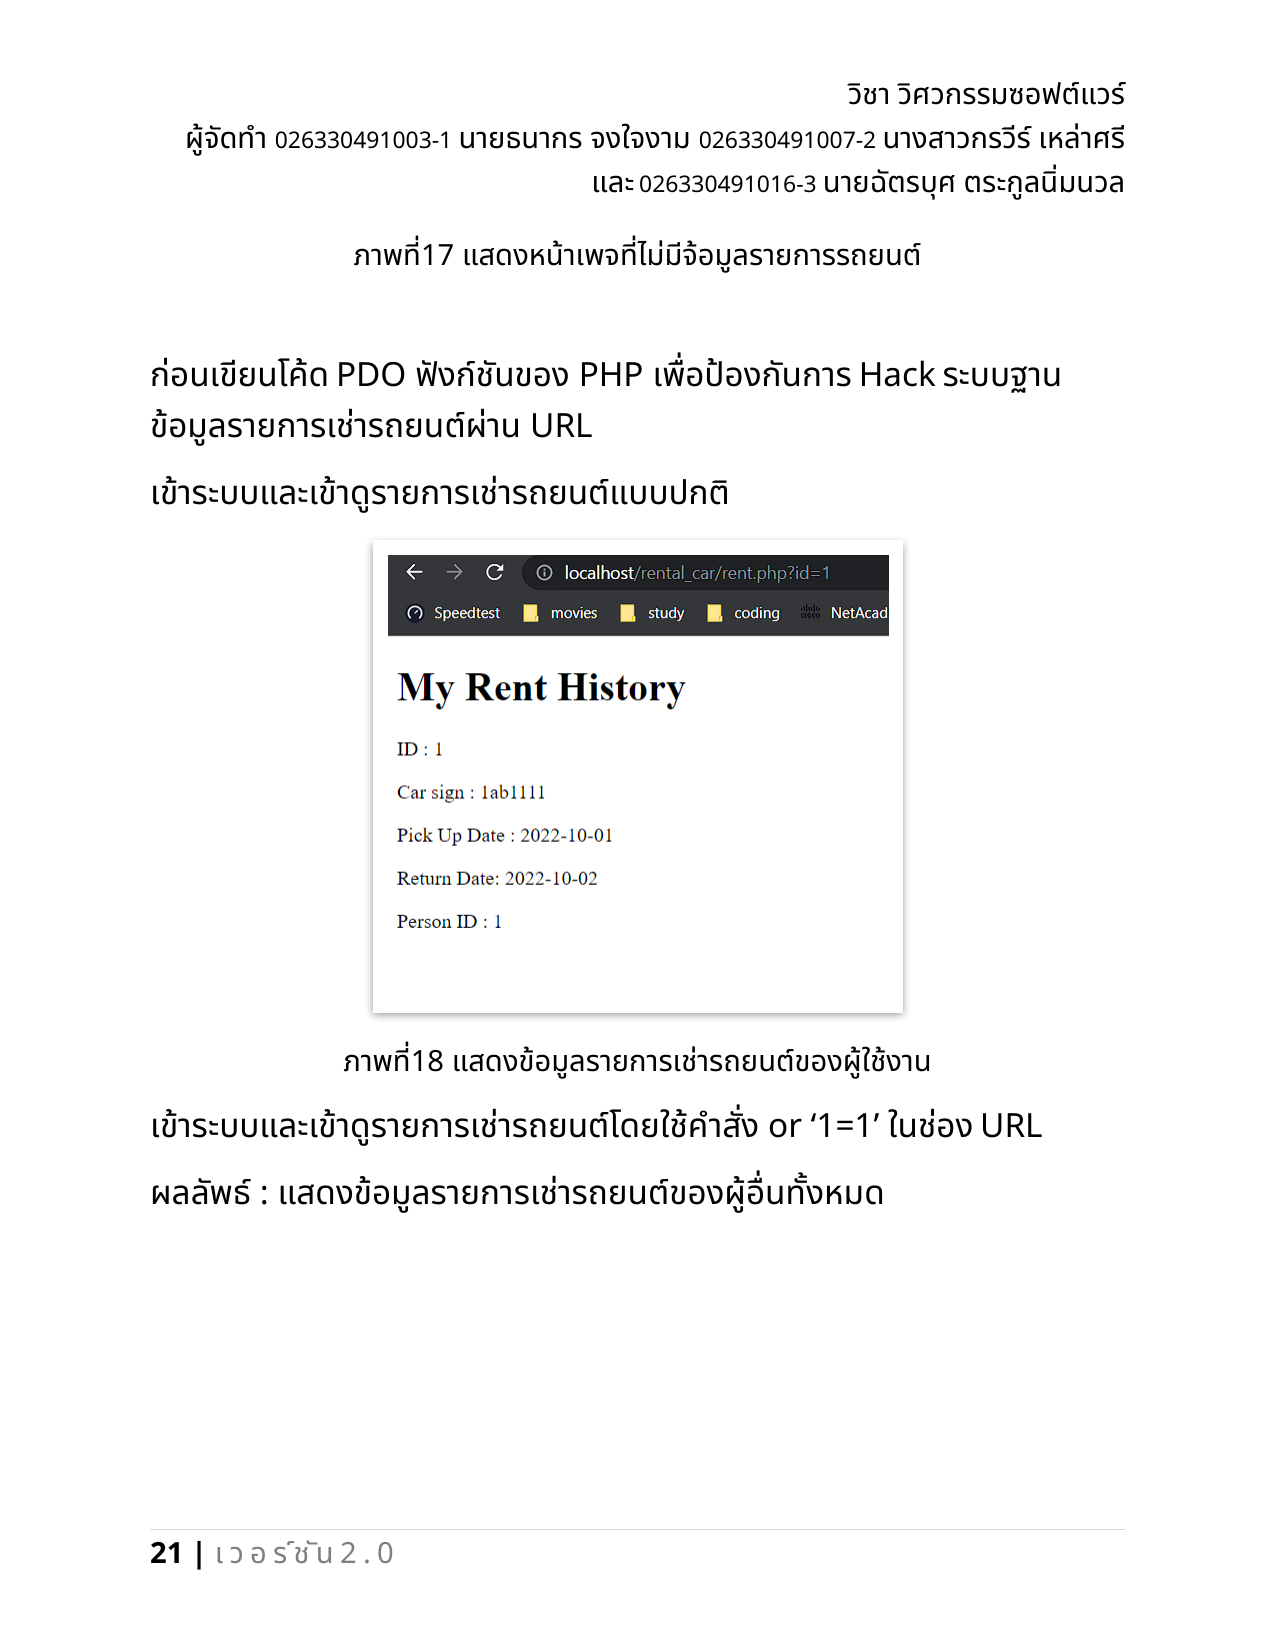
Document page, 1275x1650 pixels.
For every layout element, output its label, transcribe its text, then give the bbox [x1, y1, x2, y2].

text ภาพที่18 แสดงข้อมูลรายการเช่ารถยนต์ของผู้ใช้งาน [150, 1041, 1125, 1085]
text ผลลัพธ์ : แสดงข้อมูลรายการเช่ารถยนต์ของผู้อื่นทั้งหมด [150, 1169, 1125, 1219]
text ก่อนเขียนโค้ดPDO ฟังก์ชันของ PHP เพื่อป้องกันการHackระบบฐานข้อมูลรายการเช่ารถยนต์ผ่าน URL [150, 351, 1125, 452]
text ภาพที่17 แสดงหน้าเพจที่ไม่มีจ้อมูลรายการรถยนต์ [150, 234, 1125, 278]
picture [388, 555, 889, 998]
text เข้าระบบและเข้าดูรายการเช่ารถยนต์แบบปกติ [150, 469, 1125, 519]
text เข้าระบบและเข้าดูรายการเช่ารถยนต์โดยใช้คำสั่ง or ‘1=1’ ในช่องURL [150, 1101, 1125, 1152]
